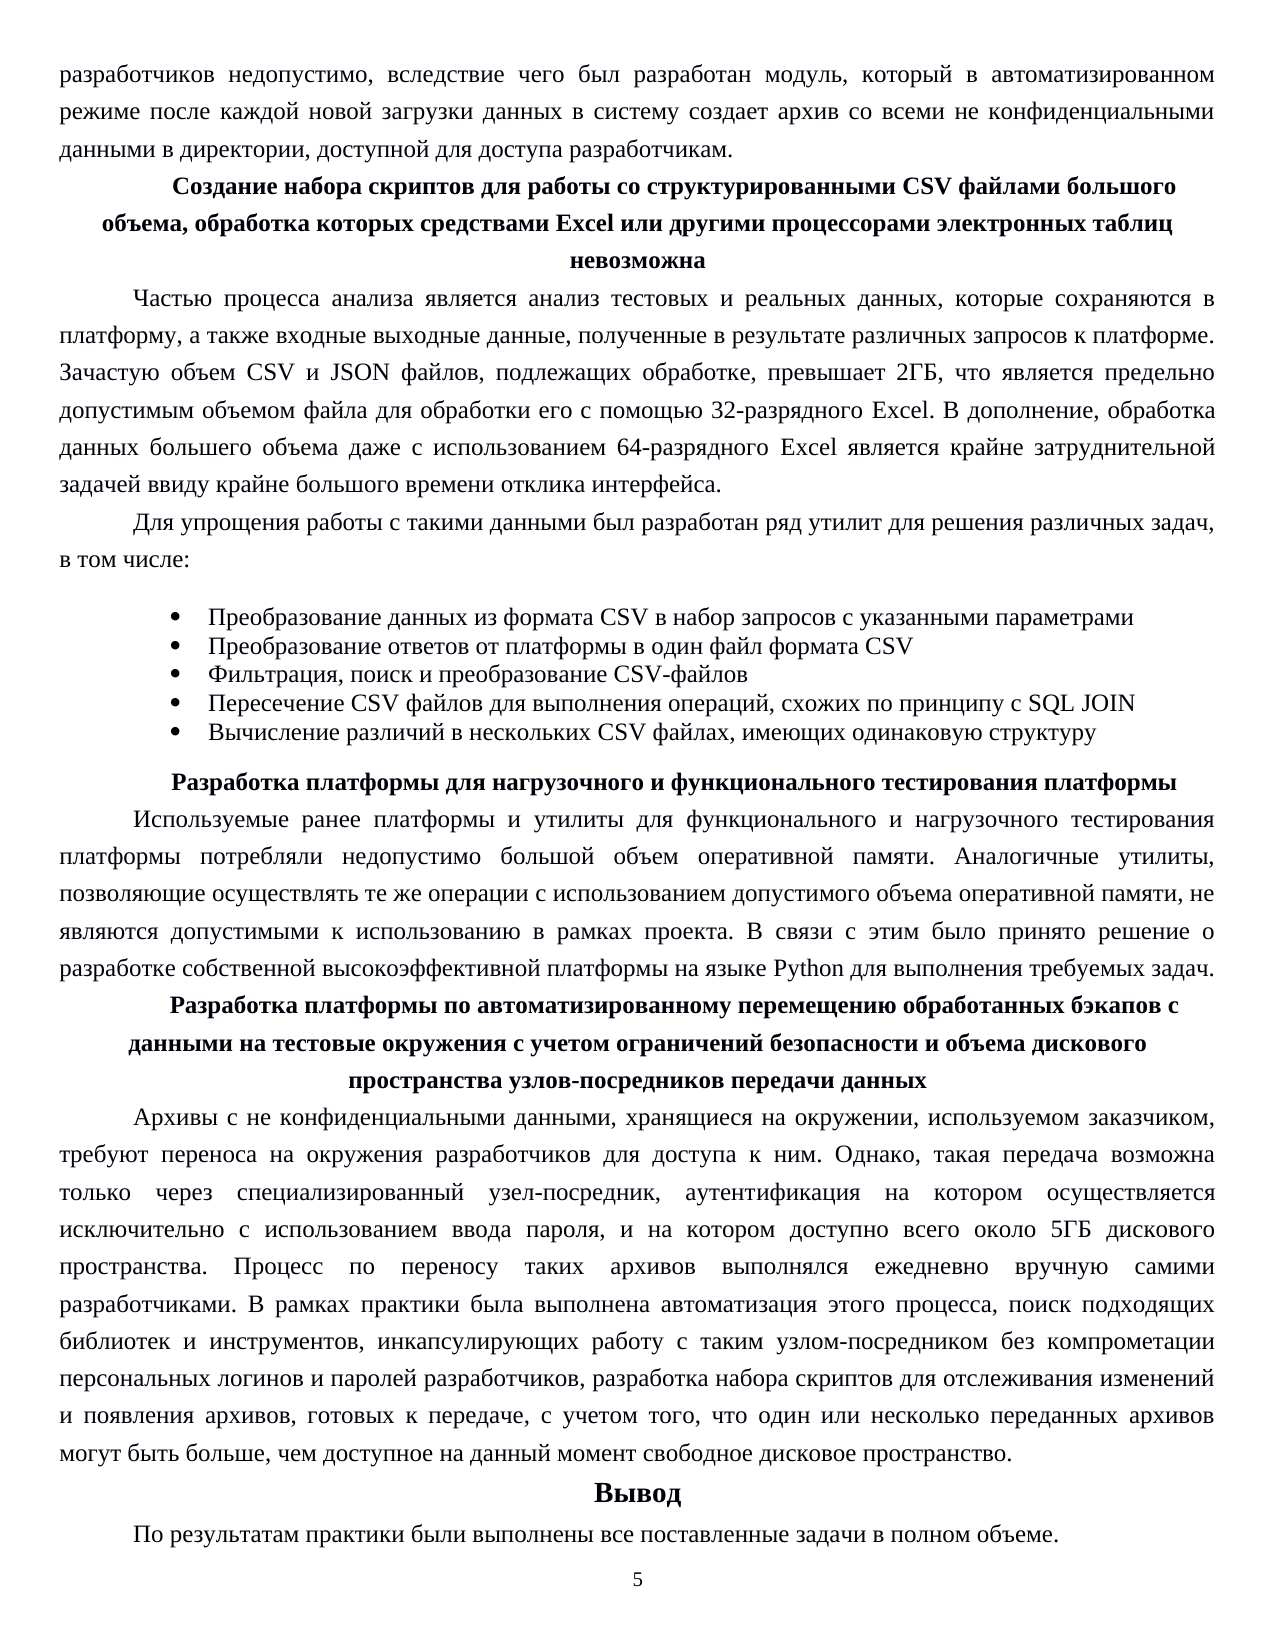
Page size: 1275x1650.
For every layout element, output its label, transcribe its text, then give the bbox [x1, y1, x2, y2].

list Пересечение CSV файлов для выполнения операций, схожих по принципу с SQL JOIN [171, 688, 1216, 717]
list Преобразование ответов от платформы в один файл формата CSV [171, 631, 1216, 659]
subtitle Создание набора скриптов для работы со структурированными CSV файлами большого объема, обработка которых средствами Excel или другими процессорами электронных таблиц невозможна [59, 171, 1216, 274]
list Фильтрация, поиск и преобразование CSV-файлов [171, 659, 1216, 688]
text Архивы с не конфиденциальными данными, хранящиеся на окружении, используемом заказчиком, требуют переноса на окружения разработчиков для доступа к ним. Однако, такая передача возможна только через специализированный узел-посредник, аутентификация на котором осуществляется исключительно с использованием ввода пароля, и на котором доступно всего около 5ГБ дискового пространства. Процесс по переносу таких архивов выполнялся ежедневно вручную самими разработчиками. В рамках практики была выполнена автоматизация этого процесса, поиск подходящих библиотек и инструментов, инкапсулирующих работу с таким узлом-посредником без компрометации персональных логинов и паролей разработчиков, разработка набора скриптов для отслеживания изменений и появления архивов, готовых к передаче, с учетом того, что один или несколько переданных архивов могут быть больше, чем доступное на данный момент свободное дисковое пространство. [59, 1102, 1216, 1467]
subtitle Разработка платформы по автоматизированному перемещению обработанных бэкапов с данными на тестовые окружения с учетом ограничений безопасности и объема дискового пространства узлов-посредников передачи данных [59, 990, 1216, 1094]
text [59, 59, 1216, 162]
text По результатам практики были выполнены все поставленные задачи в полном объеме. [59, 1519, 1216, 1547]
subtitle Вывод [59, 1475, 1216, 1509]
subtitle Разработка платформы для нагрузочного и функционального тестирования платформы [59, 767, 1216, 795]
list Вычисление различий в нескольких CSV файлах, имеющих одинаковую структуру [171, 717, 1216, 746]
text Для упрощения работы с такими данными был разработан ряд утилит для решения различных задач, в том числе: [59, 507, 1216, 573]
text Используемые ранее платформы и утилиты для функционального и нагрузочного тестирования платформы потребляли недопустимо большой объем оперативной памяти. Аналогичные утилиты, позволяющие осуществлять те же операции с использованием допустимого объема оперативной памяти, не являются допустимыми к использованию в рамках проекта. В связи с этим было принято решение о разработке собственной высокоэффективной платформы на языке Python для выполнения требуемых задач. [59, 804, 1216, 982]
list Преобразование данных из формата CSV в набор запросов с указанными параметрами [171, 602, 1216, 631]
text Частью процесса анализа является анализ тестовых и реальных данных, которые сохраняются в платформу, а также входные выходные данные, полученные в результате различных запросов к платформе. Зачастую объем CSV и JSON файлов, подлежащих обработке, превышает 2ГБ, что является предельно допустимым объемом файла для обработки его с помощью 32-разрядного Excel. В дополнение, обработка данных большего объема даже с использованием 64-разрядного Excel является крайне затруднительной задачей ввиду крайне большого времени отклика интерфейса. [59, 283, 1216, 498]
